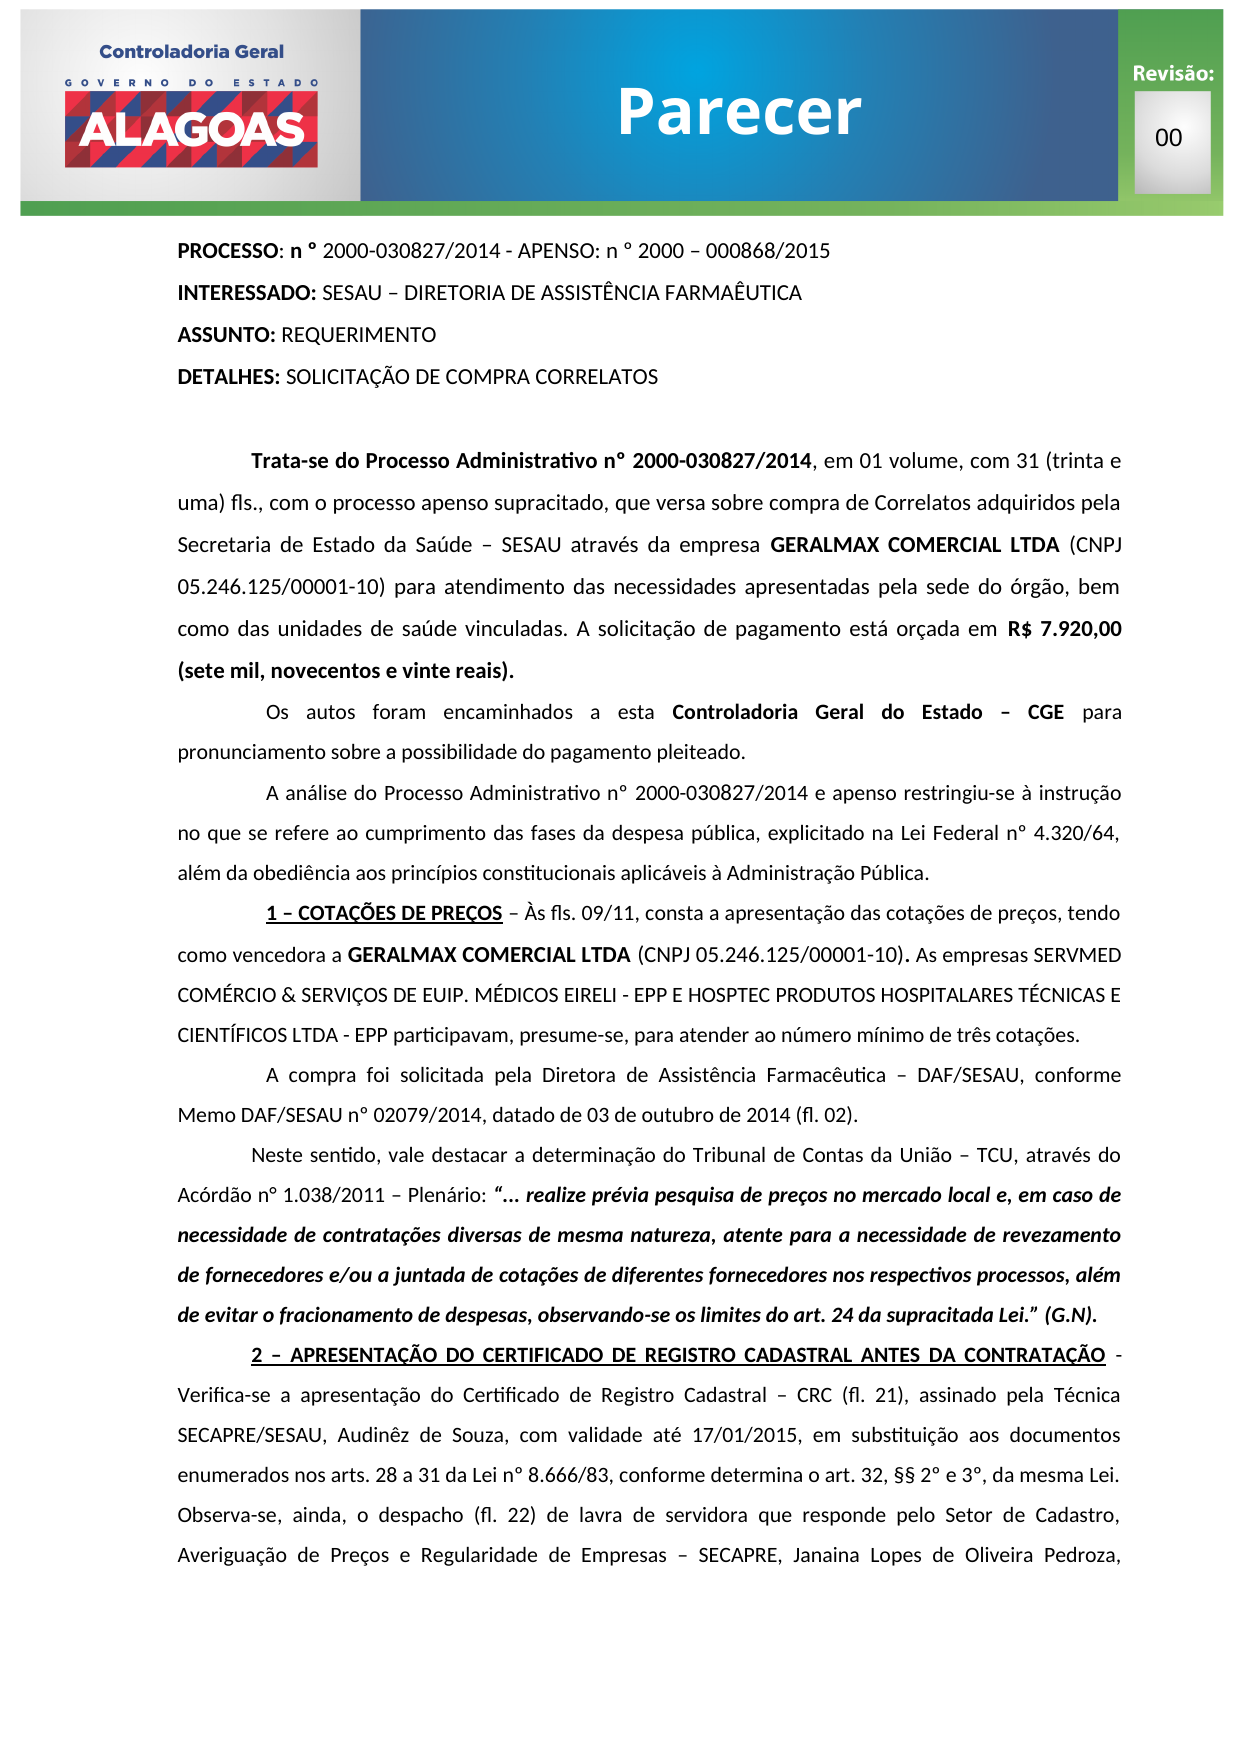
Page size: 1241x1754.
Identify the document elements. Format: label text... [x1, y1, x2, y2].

text Trata-se do Processo Administrativo nº 2000-030827/2014, em 01 volume, com 31 (trinta e uma) fls., com o processo apenso supracitado, que versa sobre compra de Correlatos adquiridos pela Secretaria de Estado da Saúde – SESAU através da empresa GERALMAX COMERCIAL LTDA (CNPJ 05.246.125/00001-10) para atendimento das necessidades apresentadas pela sede do órgão, bem como das unidades de saúde vinculadas. A solicitação de pagamento está orçada em R$ 7.920,00 (sete mil, novecentos e vinte reais). [177, 446, 1122, 684]
text A compra foi solicitada pela Diretora de Assistência Farmacêutica – DAF/SESAU, conforme Memo DAF/SESAU nº 02079/2014, datado de 03 de outubro de 2014 (fl. 02). [177, 1061, 1122, 1128]
text INTERESSADO: SESAU – DIRETORIA DE ASSISTÊNCIA FARMAÊUTICA [177, 278, 1122, 306]
text ASSUNTO: REQUERIMENTO [177, 320, 1122, 348]
text PROCESSO: n º 2000-030827/2014 - APENSO: n º 2000 – 000868/2015 [177, 236, 1122, 264]
picture [20, 9, 1224, 216]
text A análise do Processo Administrativo nº 2000-030827/2014 e apenso restringiu-se à instrução no que se refere ao cumprimento das fases da despesa pública, explicitado na Lei Federal nº 4.320/64, além da obediência aos princípios constitucionais aplicáveis à Administração Pública. [177, 778, 1122, 886]
text DETALHES: SOLICITAÇÃO DE COMPRA CORRELATOS [177, 362, 1122, 390]
text Neste sentido, vale destacar a determinação do Tribunal de Contas da União – TCU, através do Acórdão n° 1.038/2011 – Plenário: “... realize prévia pesquisa de preços no mercado local e, em caso de necessidade de contratações diversas de mesma natureza, atente para a necessidade de revezamento de fornecedores e/ou a juntada de cotações de diferentes fornecedores nos respectivos processos, além de evitar o fracionamento de despesas, observando-se os limites do art. 24 da supracitada Lei.” (G.N). [177, 1141, 1122, 1328]
text 1 – COTAÇÕES DE PREÇOS – Às fls. 09/11, consta a apresentação das cotações de preços, tendo como vencedora a GERALMAX COMERCIAL LTDA (CNPJ 05.246.125/00001-10). As empresas SERVMED COMÉRCIO & SERVIÇOS DE EUIP. MÉDICOS EIRELI - EPP E HOSPTEC PRODUTOS HOSPITALARES TÉCNICAS E CIENTÍFICOS LTDA - EPP participavam, presume-se, para atender ao número mínimo de três cotações. [177, 899, 1122, 1048]
text Os autos foram encaminhados a esta Controladoria Geral do Estado – CGE para pronunciamento sobre a possibilidade do pagamento pleiteado. [177, 698, 1122, 765]
